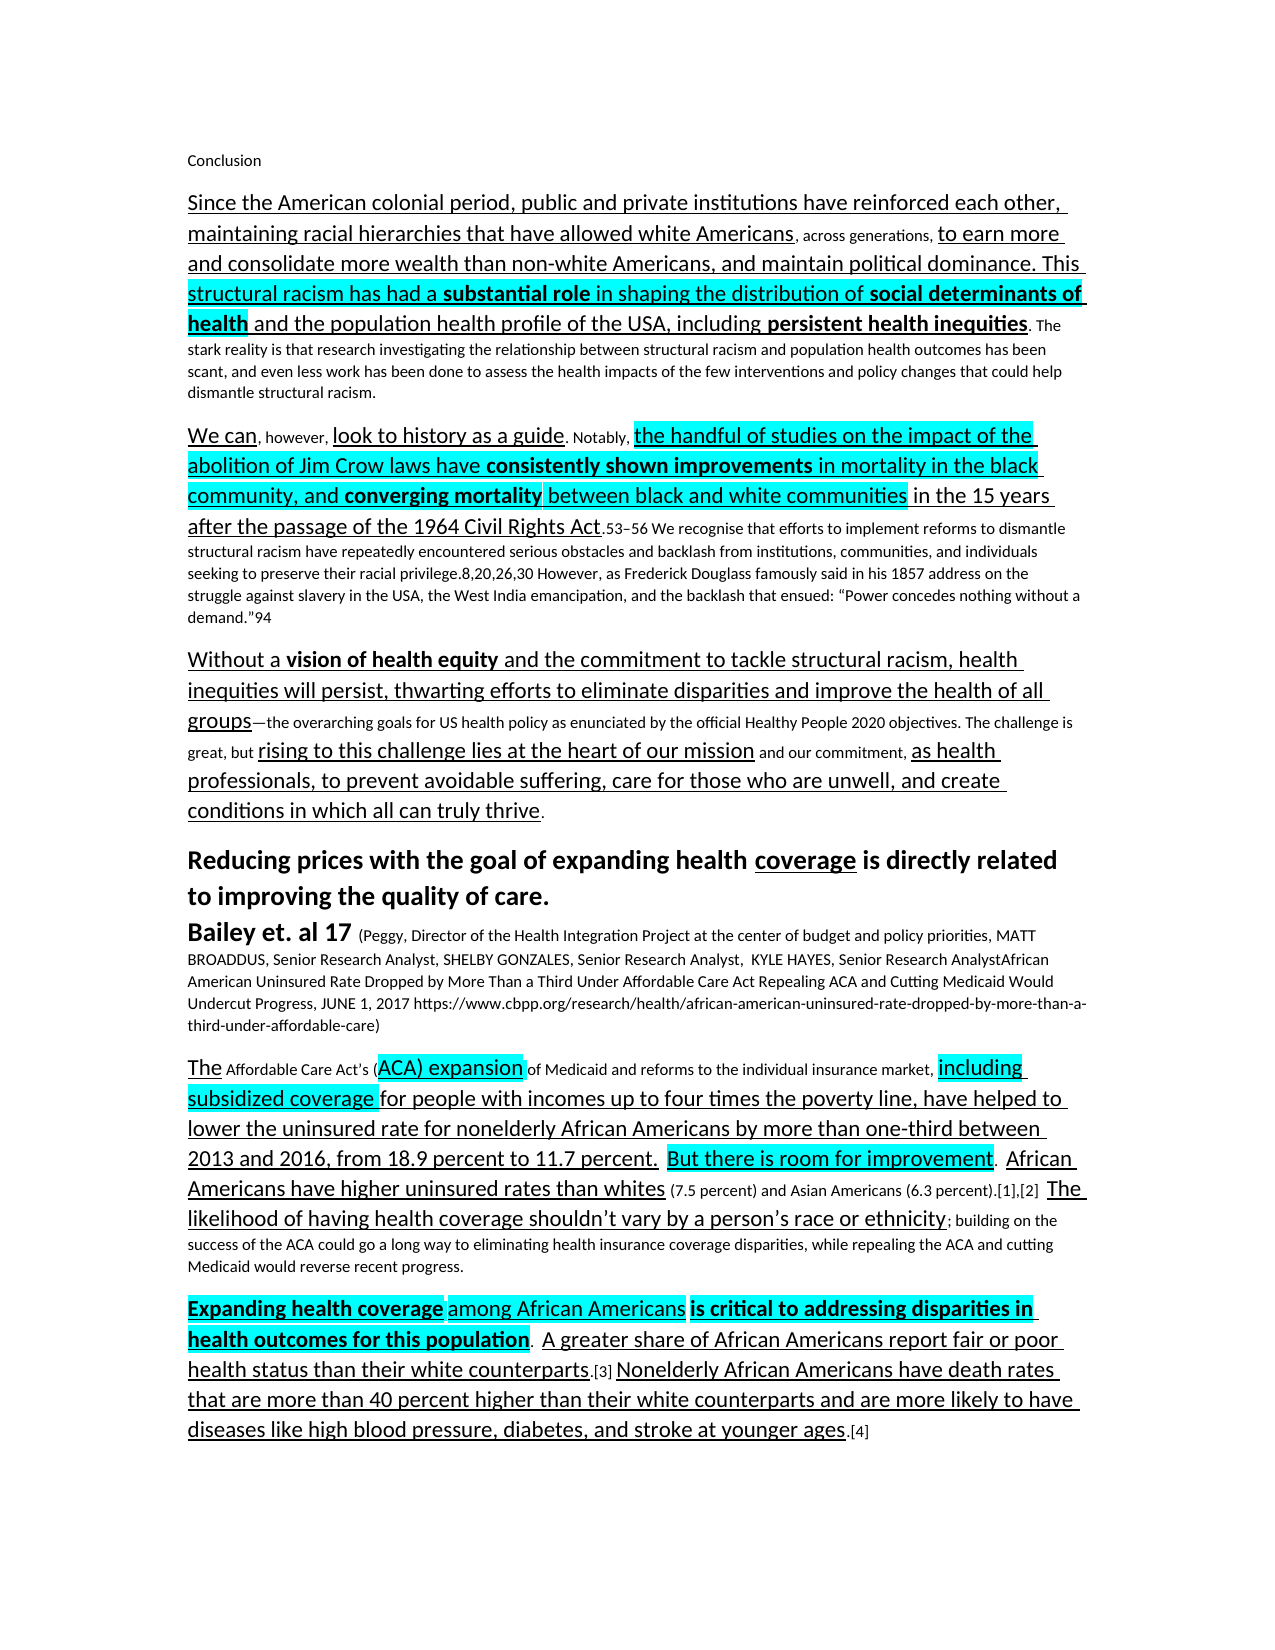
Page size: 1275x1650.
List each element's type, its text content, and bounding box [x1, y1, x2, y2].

subtitle Reducing prices with the goal of expanding health coverage is directly related to improving the quality of care. [187, 843, 1087, 912]
text Without a vision of health equity and the commitment to tackle structural racism, health inequities will persist, thwarting efforts to eliminate disparities and improve the health of all groups—the overarching goals for US health policy as enunciated by the official Healthy People 2020 objectives. The challenge is great, but rising to this challenge lies at the heart of our mission and our commitment, as health professionals, to prevent avoidable suffering, care for those who are unwell, and create conditions in which all can truly thrive. [187, 646, 1087, 825]
text Conclusion [187, 150, 1087, 170]
text The Affordable Care Act’s (ACA) expansion of Medicaid and reforms to the individual insurance market, including subsidized coverage for people with incomes up to four times the poverty line, have helped to lower the uninsured rate for nonelderly African Americans by more than one-third between 2013 and 2016, from 18.9 percent to 11.7 percent. But there is room for improvement. African Americans have higher uninsured rates than whites (7.5 percent) and Asian Americans (6.3 percent).[1],[2] The likelihood of having health coverage shouldn’t vary by a person’s race or ethnicity; building on the success of the ACA could go a long way to eliminating health insurance coverage disparities, while repealing the ACA and cutting Medicaid would reverse recent progress. [187, 1053, 1087, 1276]
text Expanding health coverage among African Americans is critical to addressing disparities in health outcomes for this population. A greater share of African Americans report fair or poor health status than their white counterparts.[3] Nonelderly African Americans have death rates that are more than 40 percent higher than their white counterparts and are more likely to have diseases like high blood pressure, diabetes, and stroke at younger ages.[4] [187, 1294, 1087, 1443]
text Since the American colonial period, public and private institutions have reinforced each other, maintaining racial hierarchies that have allowed white Americans, across generations, to earn more and consolidate more wealth than non-white Americans, and maintain political dominance. This structural racism has had a substantial role in shaping the distribution of social determinants of health and the population health profile of the USA, including persistent health inequities. The stark reality is that research investigating the relationship between structural racism and population health outcomes has been scant, and even less work has been done to assess the health impacts of the few interventions and policy changes that could help dismantle structural racism. [187, 188, 1087, 303]
text Since the American colonial period, public and private institutions have reinforced each other, maintaining racial hierarchies that have allowed white Americans, across generations, to earn more and consolidate more wealth than non-white Americans, and maintain political dominance. This structural racism has had a substantial role in shaping the distribution of social determinants of health and the population health profile of the USA, including persistent health inequities. The stark reality is that research investigating the relationship between structural racism and population health outcomes has been scant, and even less work has been done to assess the health impacts of the few interventions and policy changes that could help dismantle structural racism. [187, 304, 1087, 403]
text We can, however, look to history as a guide. Notably, the handful of studies on the impact of the abolition of Jim Crow laws have consistently shown improvements in mortality in the black community, and converging mortality between black and white communities in the 15 years after the passage of the 1964 Civil Rights Act.53–56 We recognise that efforts to implement reforms to dismantle structural racism have repeatedly encountered serious obstacles and backlash from institutions, communities, and individuals seeking to preserve their racial privilege.8,20,26,30 However, as Frederick Douglass famously said in his 1857 address on the struggle against slavery in the USA, the West India emancipation, and the backlash that ensued: “Power concedes nothing without a demand.”94 [187, 421, 1087, 627]
text Bailey et. al 17 (Peggy, Director of the Health Integration Project at the center of budget and policy priorities, MATT BROADDUS, Senior Research Analyst, SHELBY GONZALES, Senior Research Analyst, KYLE HAYES, Senior Research AnalystAfrican American Uninsured Rate Dropped by More Than a Third Under Affordable Care Act Repealing ACA and Cutting Medicaid Would Undercut Progress, JUNE 1, 2017 https://www.cbpp.org/research/health/african-american-uninsured-rate-dropped-by-more-than-a-third-under-affordable-care) [187, 915, 1087, 1035]
